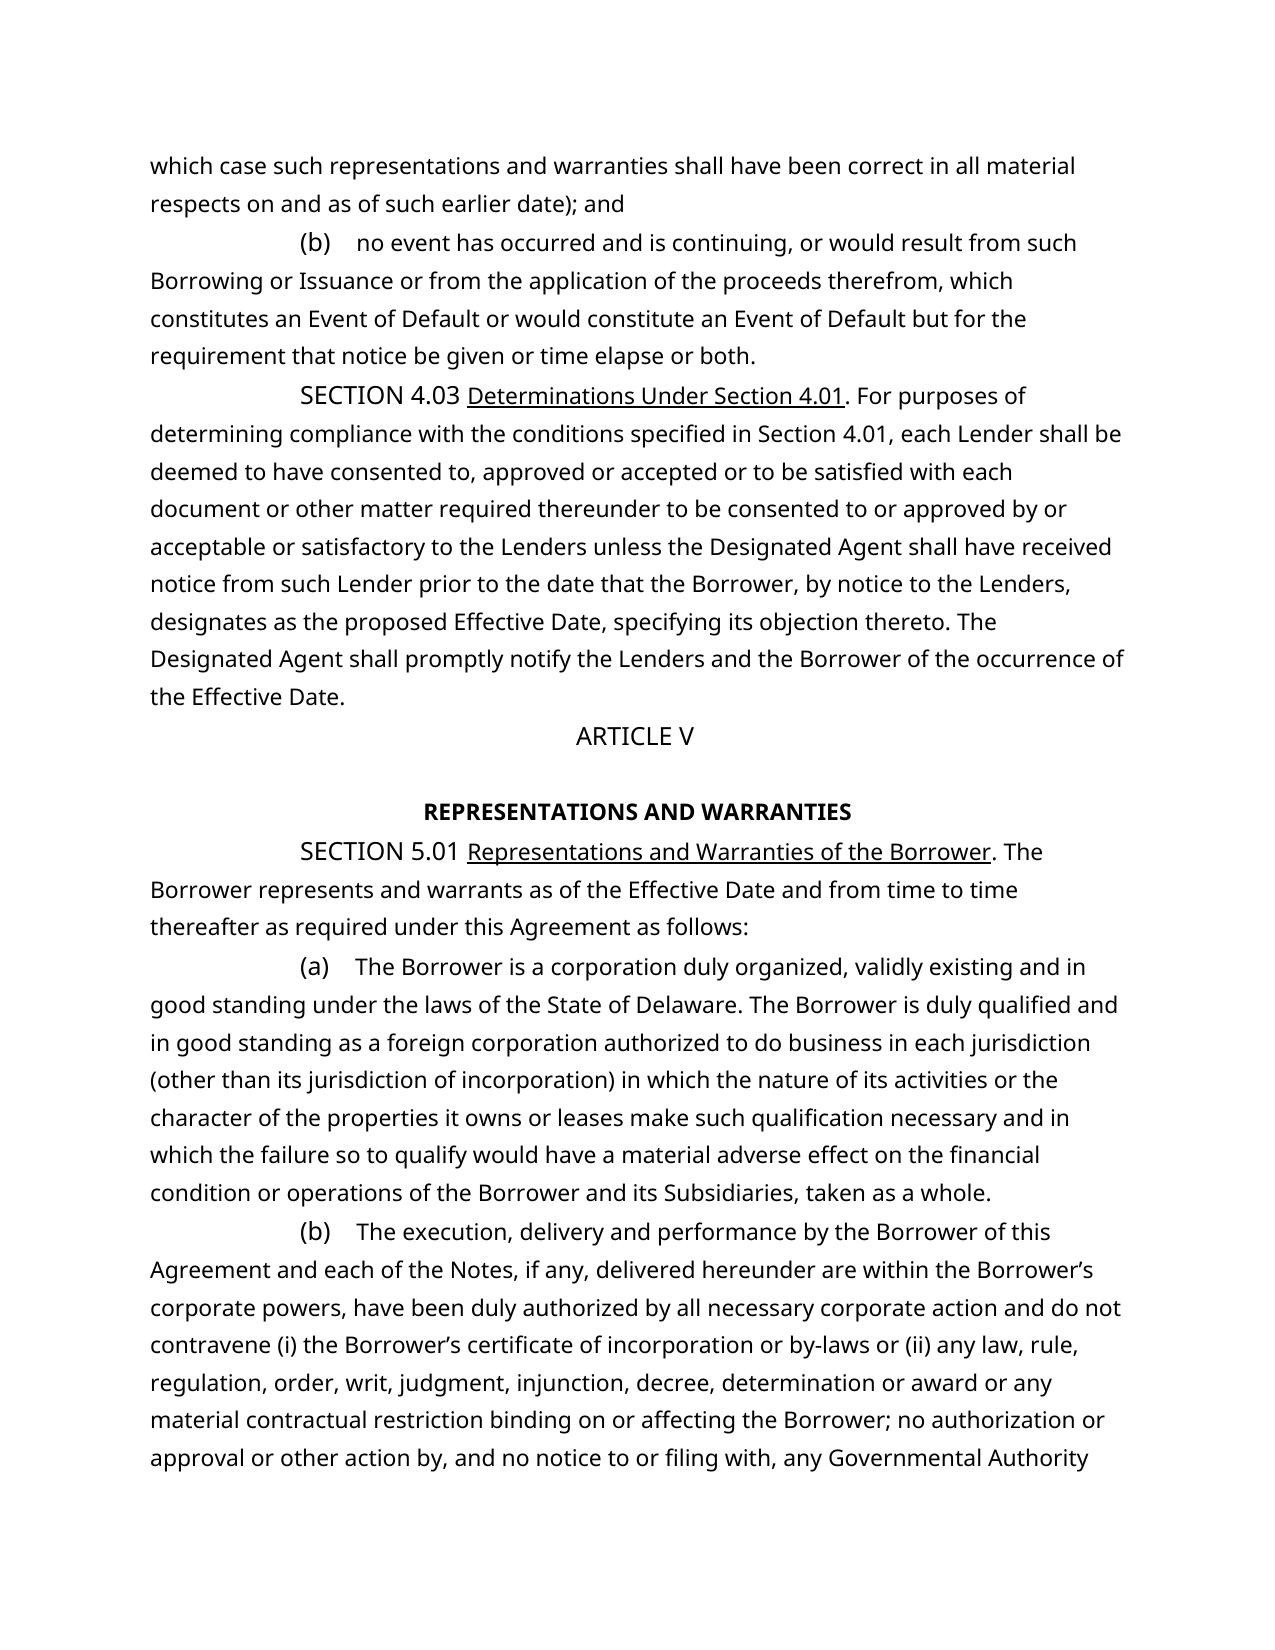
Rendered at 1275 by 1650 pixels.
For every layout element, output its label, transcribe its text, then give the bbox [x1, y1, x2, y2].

text ARTICLE V REPRESENTATIONS AND WARRANTIES [150, 718, 1125, 827]
text (b) no event has occurred and is continuing, or would result from such Borrowing or Issuance or from the application of the proceeds therefrom, which constitutes an Event of Default or would constitute an Event of Default but for the requirement that notice be given or time elapse or both. [150, 225, 1125, 372]
text (b) The execution, delivery and performance by the Borrower of this Agreement and each of the Notes, if any, delivered hereunder are within the Borrower’s corporate powers, have been duly authorized by all necessary corporate action and do not contravene (i) the Borrower’s certificate of incorporation or by-laws or (ii) any law, rule, regulation, order, writ, judgment, injunction, decree, determination or award or any material contractual restriction binding on or affecting the Borrower; no authorization or approval or other action by, and no notice to or filing with, any Governmental Authority [150, 1214, 1125, 1473]
text (a) The Borrower is a corporation duly organized, validly existing and in good standing under the laws of the State of Delaware. The Borrower is duly qualified and in good standing as a foreign corporation authorized to do business in each jurisdiction (other than its jurisdiction of incorporation) in which the nature of its activities or the character of the properties it owns or leases make such qualification necessary and in which the failure so to qualify would have a material adverse effect on the financial condition or operations of the Borrower and its Subsidiaries, taken as a whole. [150, 949, 1125, 1208]
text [150, 150, 1125, 219]
text SECTION 4.03 Determinations Under Section 4.01. For purposes of determining compliance with the conditions specified in Section 4.01, each Lender shall be deemed to have consented to, approved or accepted or to be satisfied with each document or other matter required thereunder to be consented to or approved by or acceptable or satisfactory to the Lenders unless the Designated Agent shall have received notice from such Lender prior to the date that the Borrower, by notice to the Lenders, designates as the proposed Effective Date, specifying its objection thereto. The Designated Agent shall promptly notify the Lenders and the Borrower of the occurrence of the Effective Date. [150, 378, 1125, 712]
text SECTION 5.01 Representations and Warranties of the Borrower. The Borrower represents and warrants as of the Effective Date and from time to time thereafter as required under this Agreement as follows: [150, 833, 1125, 942]
